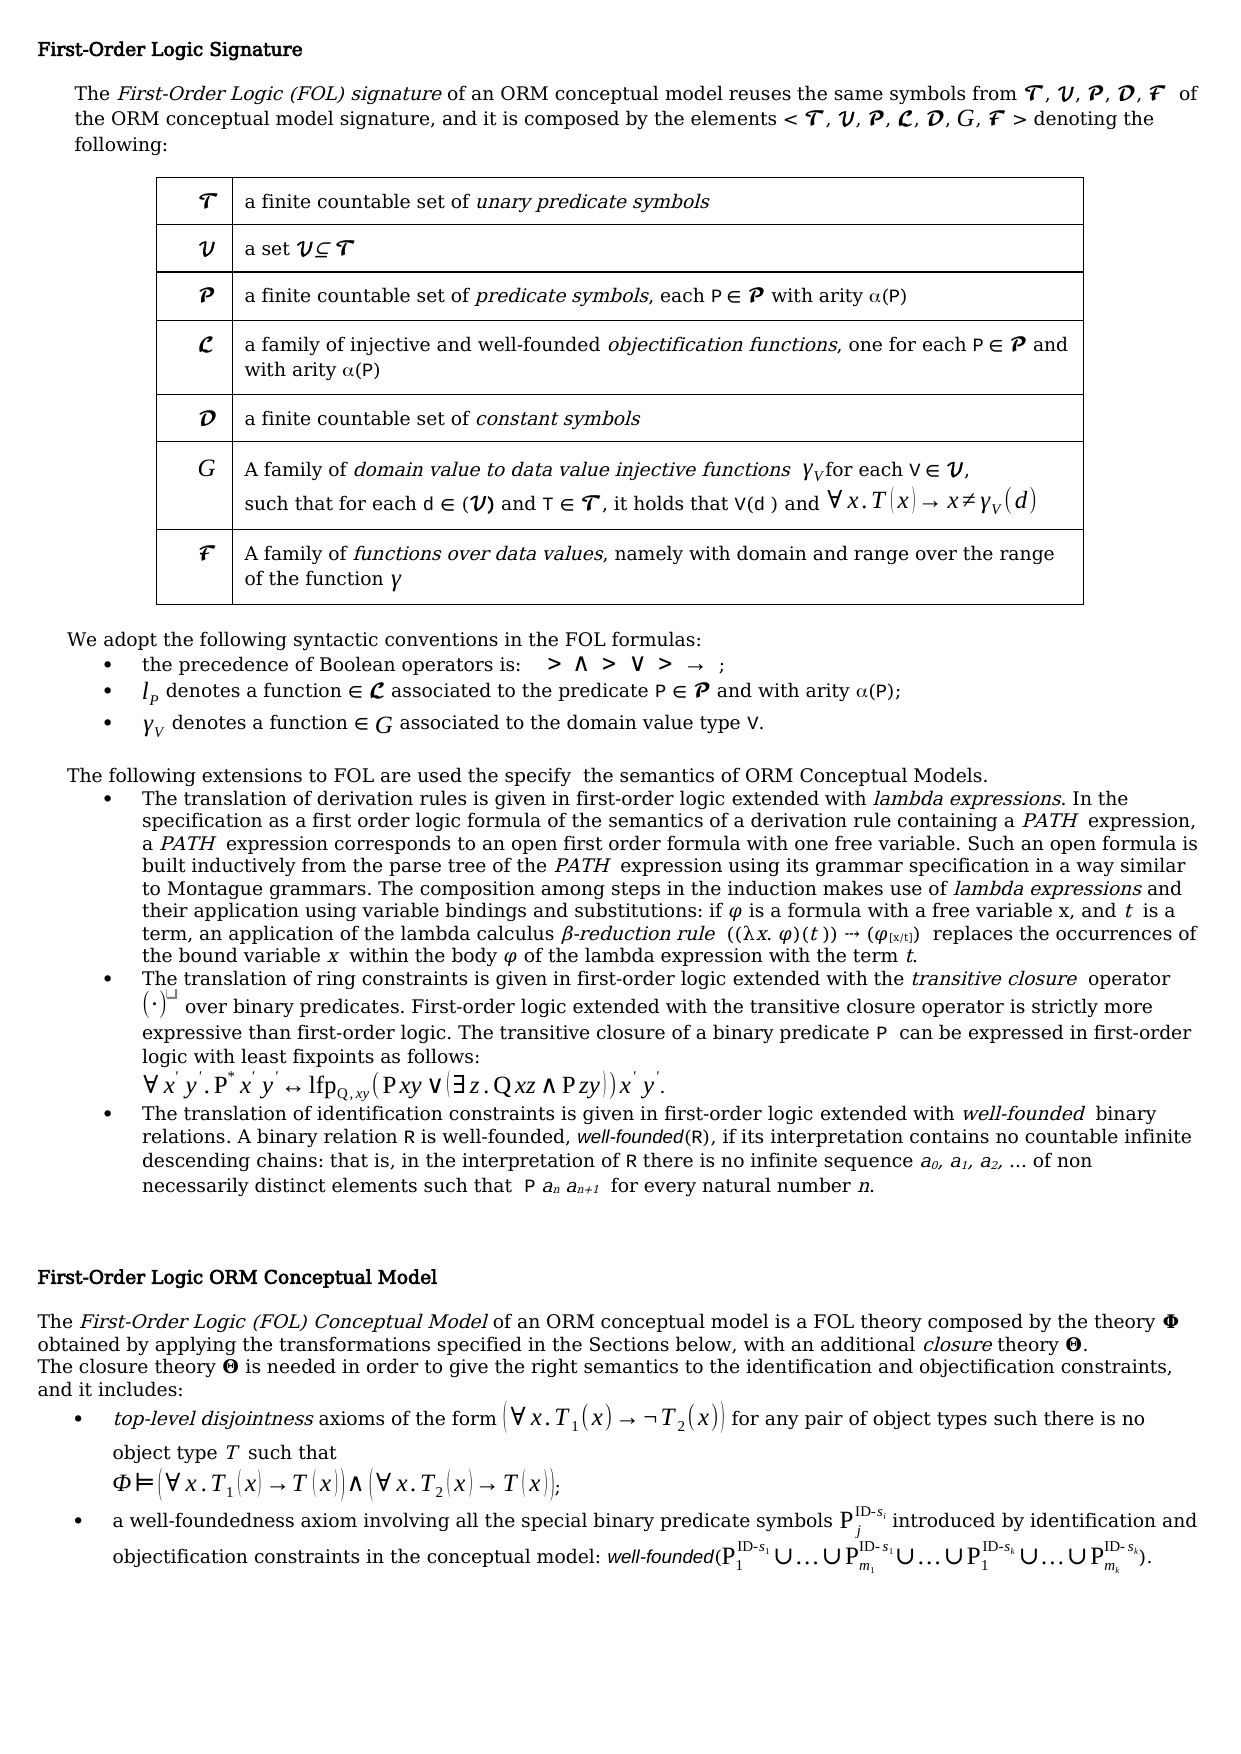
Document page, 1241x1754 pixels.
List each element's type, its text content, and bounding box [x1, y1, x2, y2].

table_cell a finite countable set of constant symbols [233, 395, 1083, 441]
table_header 𝓣 [157, 178, 232, 224]
text The First-Order Logic (FOL) Conceptual Model of an ORM conceptual model is a FOL theory composed by the theory 𝚽 obtained by applying the transformations specified in the Sections below, with an additional closure theory 𝚯. [37, 1310, 1202, 1355]
list First-Order Logic Signature [37, 37, 1202, 60]
list a well-foundedness axiom involving all the special binary predicate symbols introduced by identification and objectification constraints in the conceptual model: well-founded(). [75, 1502, 1202, 1575]
table_cell 𝓕 [157, 530, 232, 604]
table_cell a family of injective and well-founded objectification functions, one for each P ∈ 𝓟 and with arity (P) [233, 321, 1083, 393]
table_cell a finite countable set of predicate symbols, each P ∈ 𝓟 with arity (P) [233, 273, 1083, 320]
text The closure theory 𝚯 is needed in order to give the right semantics to the identification and objectification constraints, and it includes: [37, 1355, 1202, 1400]
table_cell 𝓓 [157, 395, 232, 441]
table_cell a set 𝒱⊆ 𝓣 [233, 225, 1083, 271]
list denotes a function ∈ associated to the domain value type V. [104, 709, 1202, 741]
text The First-Order Logic (FOL) signature of an ORM conceptual model reuses the same symbols from 𝓣, 𝒱, 𝓟, 𝓓, 𝓕 of the ORM conceptual model signature, and it is composed by the elements < 𝓣, 𝒱, 𝓟, 𝓛, 𝓓, , 𝓕 > denoting the following: [74, 82, 1202, 155]
table_cell 𝓟 [157, 273, 232, 320]
list The translation of ring constraints is given in first-order logic extended with the transitive closure operator over binary predicates. First-order logic extended with the transitive closure operator is strictly more expressive than first-order logic. The transitive closure of a binary predicate P can be expressed in first-order logic with least fixpoints as follows: . [104, 966, 1202, 1102]
list First-Order Logic ORM Conceptual Model [37, 1265, 1202, 1288]
list denotes a function ∈ 𝓛 associated to the predicate P ∈ 𝓟 and with arity (P); [104, 678, 1202, 709]
text The following extensions to FOL are used the specify the semantics of ORM Conceptual Models. [67, 764, 1202, 786]
table_cell 𝒱 [157, 225, 232, 271]
table_cell 𝓛 [157, 321, 232, 393]
table_cell A family of domain value to data value injective functions for each V ∈ 𝒱, such that for each d ∈ (𝒱) and T ∈ 𝓣, it holds that V(d ) and [233, 442, 1083, 529]
list The translation of derivation rules is given in first-order logic extended with lambda expressions. In the specification as a first order logic formula of the semantics of a derivation rule containing a PATH expression, a PATH expression corresponds to an open first order formula with one free variable. Such an open formula is built inductively from the parse tree of the PATH expression using its grammar specification in a way similar to Montague grammars. The composition among steps in the induction makes use of lambda expressions and their application using variable bindings and substitutions: if 𝜑 is a formula with a free variable x, and t is a term, an application of the lambda calculus β-reduction rule ((λx. 𝜑)(t )) ⤏ (𝜑[x/t]) replaces the occurrences of the bound variable x within the body 𝜑 of the lambda expression with the term t. [104, 786, 1202, 966]
table_header a finite countable set of unary predicate symbols [233, 178, 1083, 224]
list The translation of identification constraints is given in first-order logic extended with well-founded binary relations. A binary relation R is well-founded, well-founded(R), if its interpretation contains no countable infinite descending chains: that is, in the interpretation of R there is no infinite sequence a0, a1, a2, ... of non necessarily distinct elements such that P an an+1 for every natural number n. [104, 1102, 1202, 1198]
table_cell A family of functions over data values, namely with domain and range over the range of the function [233, 530, 1083, 604]
list top-level disjointness axioms of the form for any pair of object types such there is no object type T such that ; [75, 1400, 1202, 1502]
list the precedence of Boolean operators is: ; [104, 650, 1202, 678]
list We adopt the following syntactic conventions in the FOL formulas: [67, 627, 1202, 650]
table_cell [157, 442, 232, 529]
